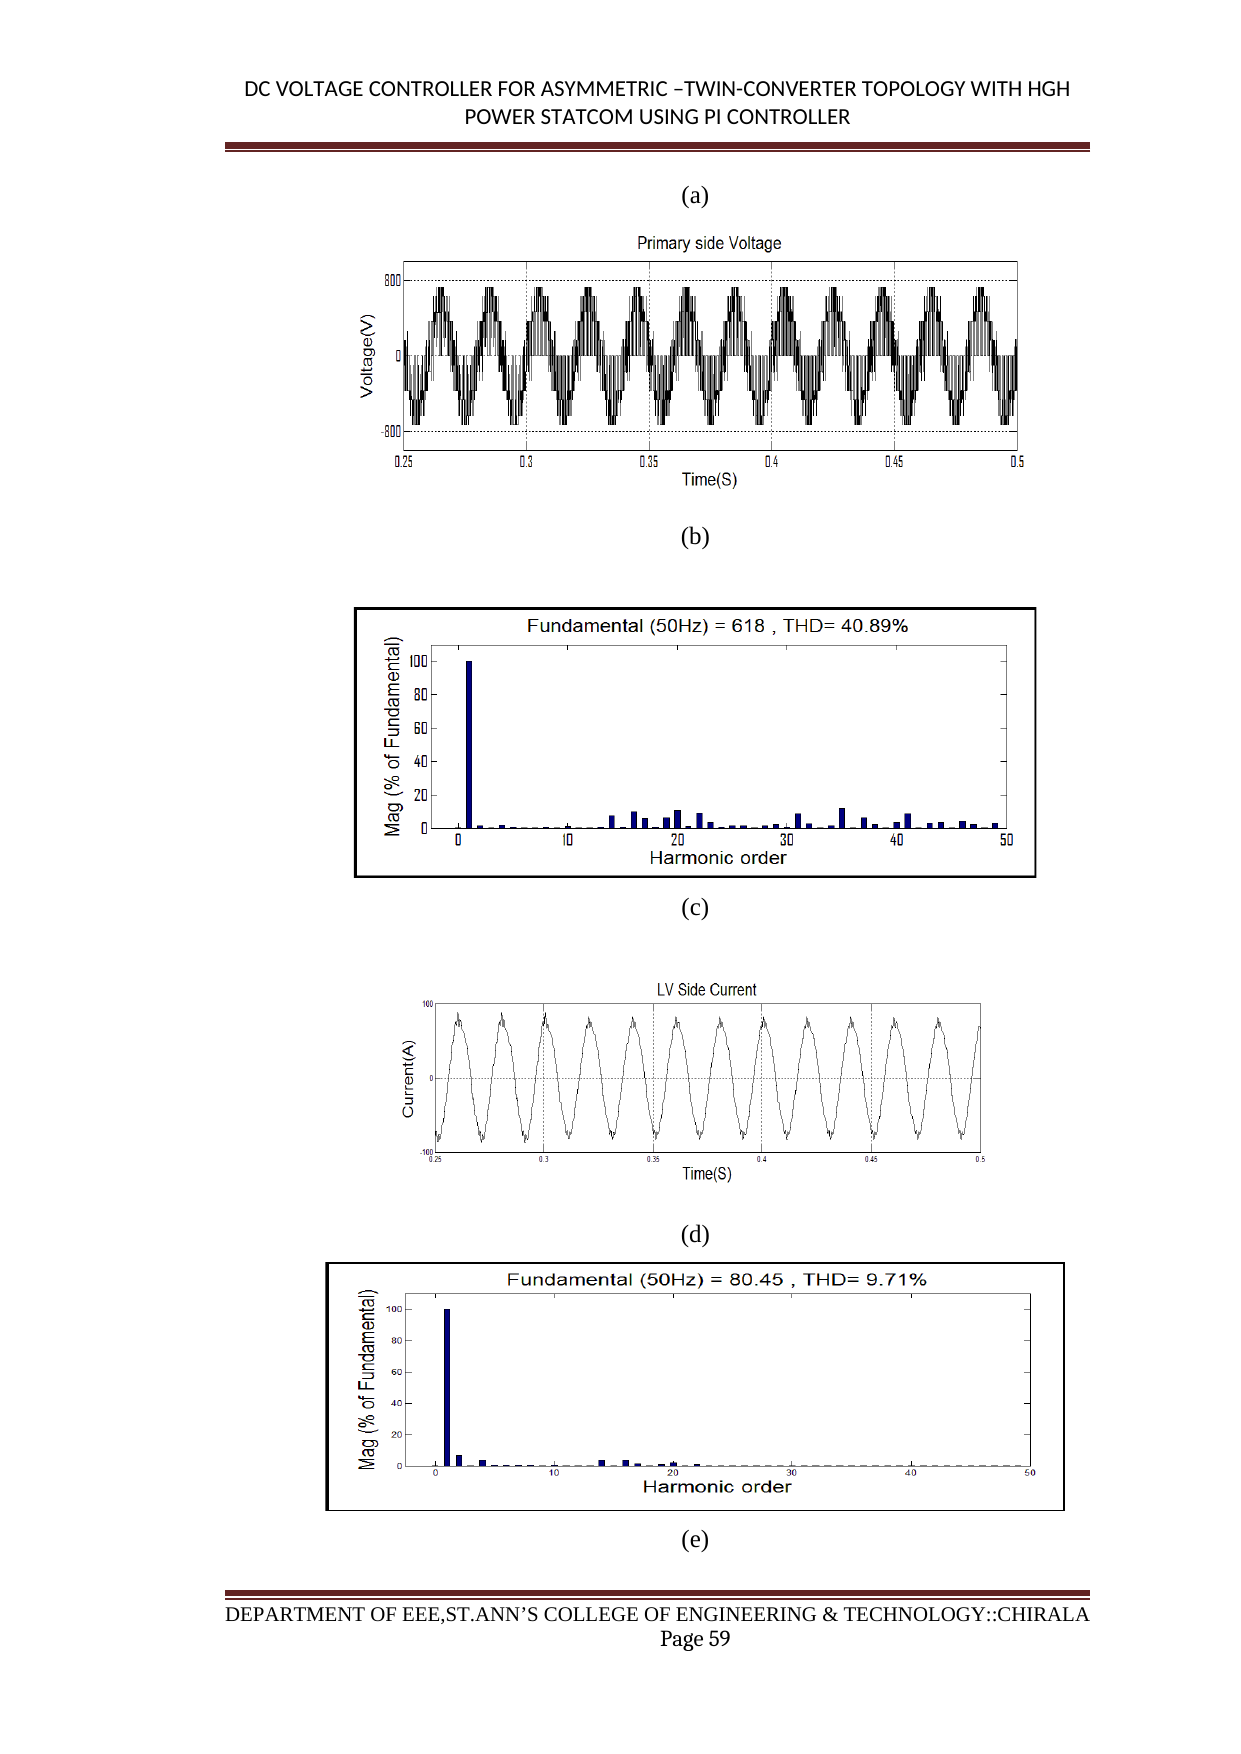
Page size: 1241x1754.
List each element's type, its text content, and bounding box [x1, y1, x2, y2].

list (c) [225, 892, 1090, 920]
list (e) [225, 1524, 1090, 1553]
picture [353, 607, 1037, 878]
list (d) [225, 1219, 1090, 1248]
picture [300, 222, 1092, 507]
picture [343, 934, 1047, 1205]
picture [325, 1262, 1065, 1511]
list (b) [225, 521, 1090, 550]
list (a) [225, 180, 1090, 208]
